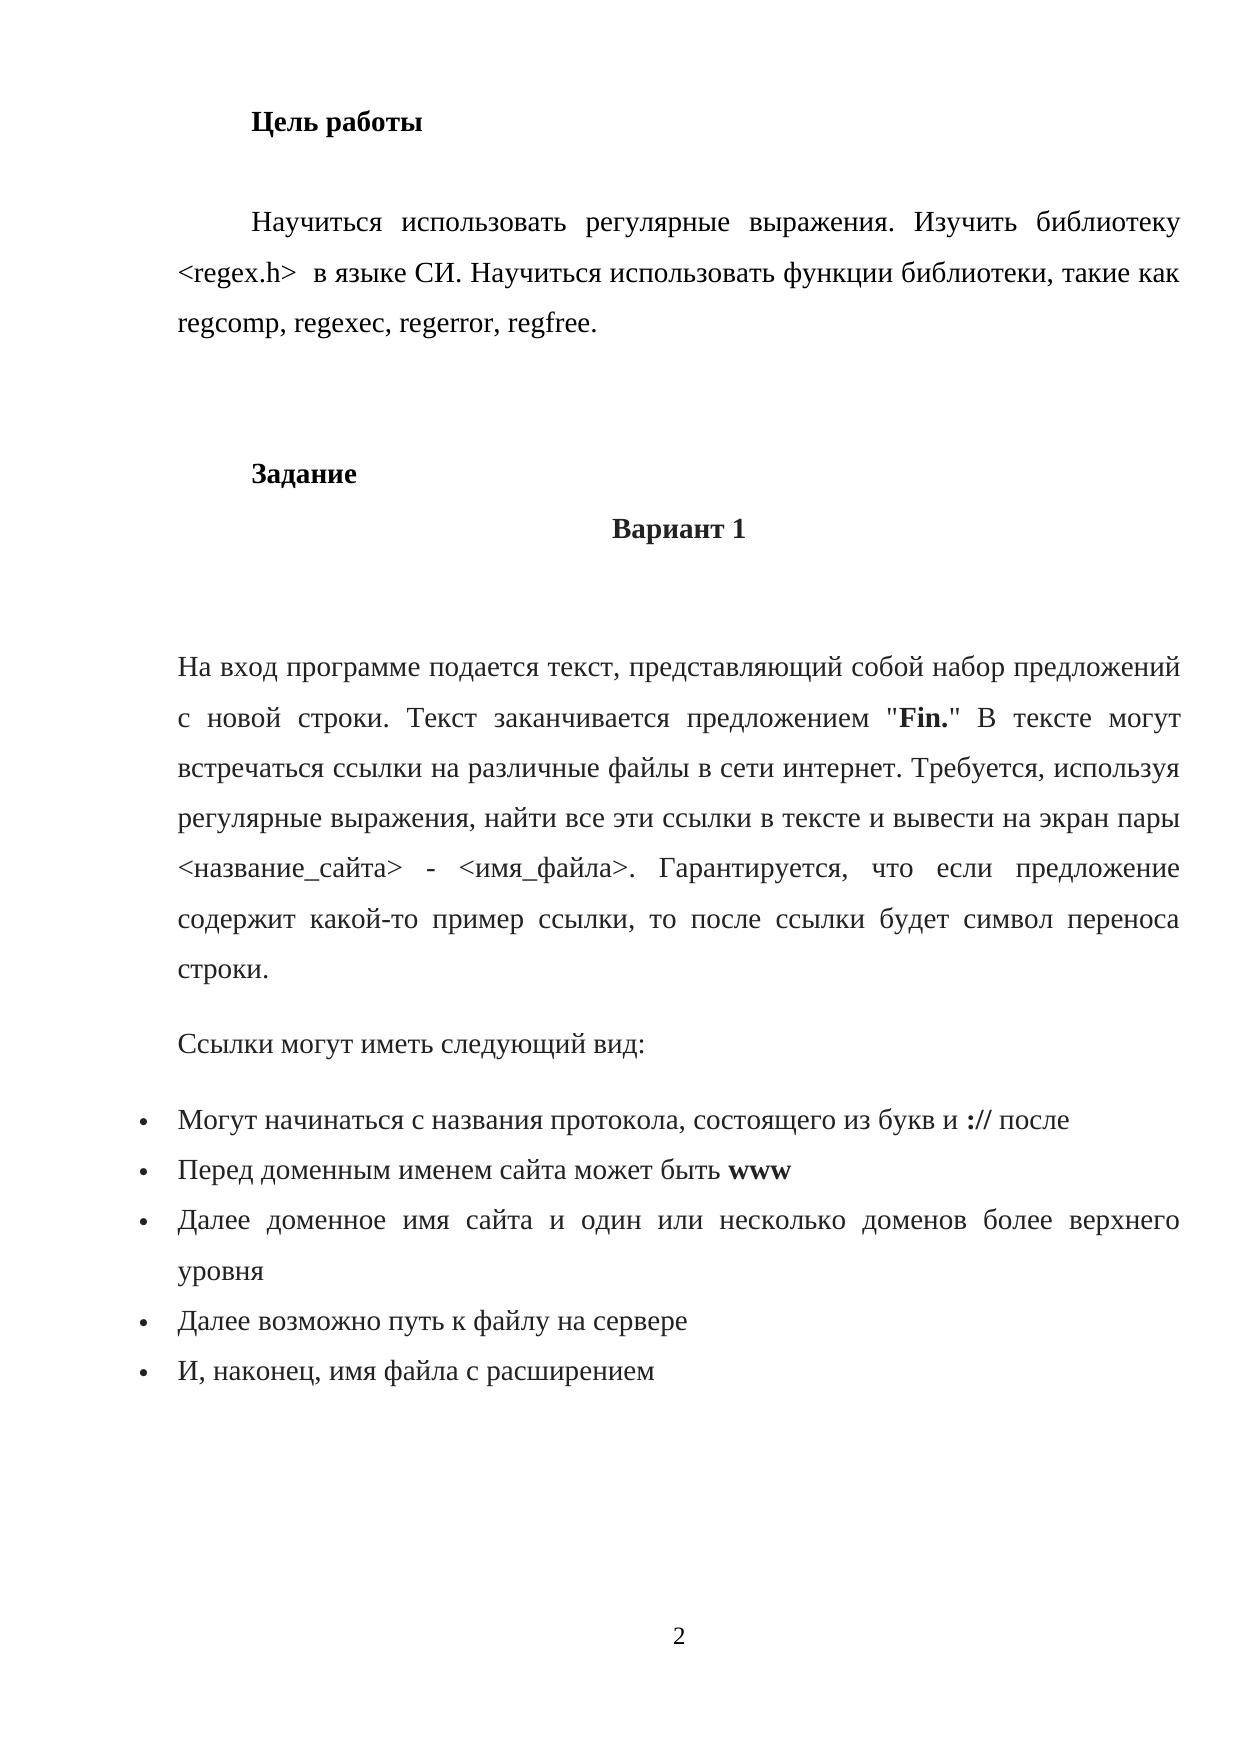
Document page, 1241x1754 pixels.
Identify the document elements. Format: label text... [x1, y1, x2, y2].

text Цель работы [177, 104, 1181, 137]
subtitle Вариант 1 [177, 511, 1181, 545]
text Научиться использовать регулярные выражения. Изучить библиотеку <regex.h> в языке СИ. Научиться использовать функции библиотеки, такие как regcomp, regexec, regerror, regfree. [177, 204, 1181, 338]
list И, наконец, имя файла с расширением [140, 1353, 1181, 1387]
text На вход программе подается текст, представляющий собой набор предложений с новой строки. Текст заканчивается предложением "Fin." В тексте могут встречаться ссылки на различные файлы в сети интернет. Требуется, используя регулярные выражения, найти все эти ссылки в тексте и вывести на экран пары <название_сайта> - <имя_файла>. Гарантируется, что если предложение содержит какой-то пример ссылки, то после ссылки будет символ переноса строки. [177, 649, 1181, 985]
text Ссылки могут иметь следующий вид: [177, 1027, 1181, 1060]
list Далее возможно путь к файлу на сервере [140, 1303, 1181, 1337]
list Далее доменное имя сайта и один или несколько доменов более верхнего уровня [140, 1202, 1181, 1286]
text Задание [251, 456, 1181, 489]
list Могут начинаться с названия протокола, состоящего из букв и :// после [140, 1102, 1181, 1135]
list Перед доменным именем сайта может быть www [140, 1152, 1181, 1186]
